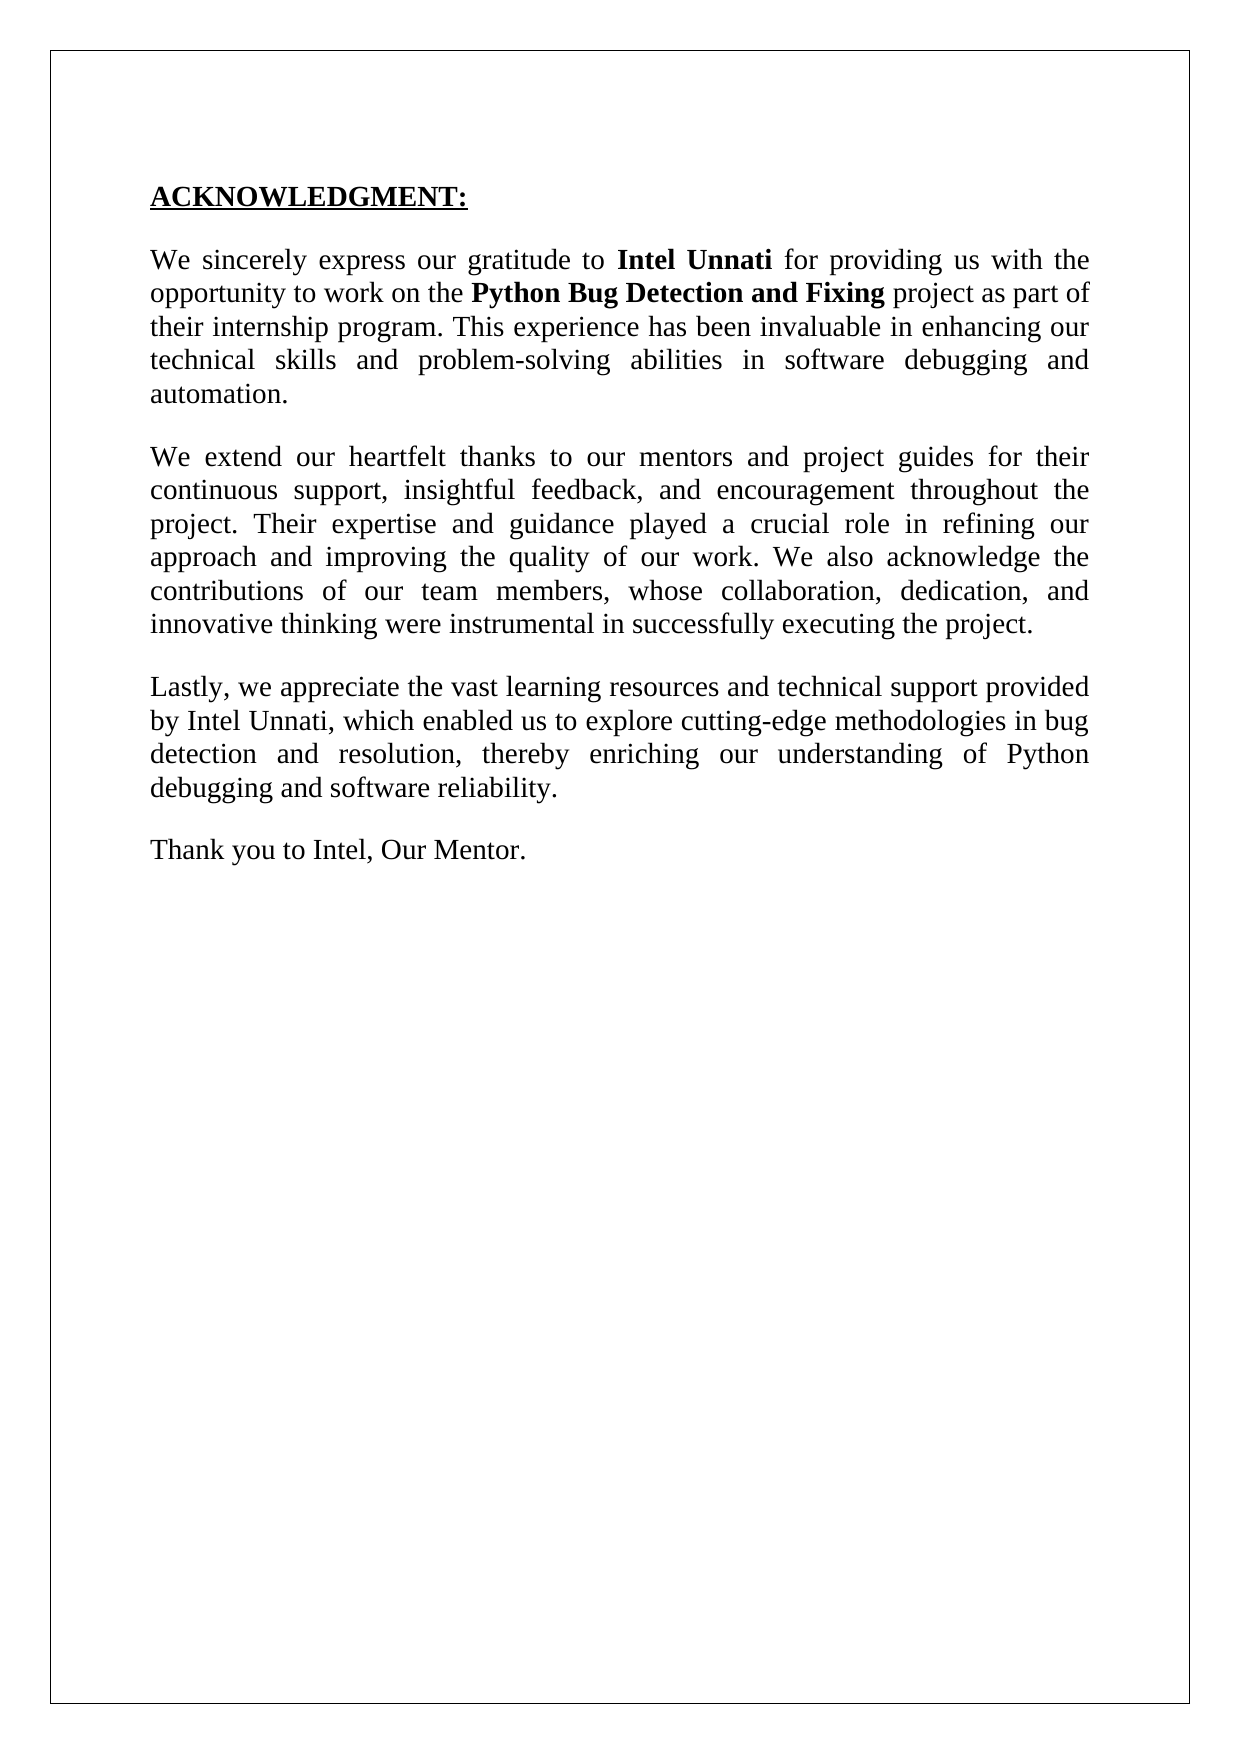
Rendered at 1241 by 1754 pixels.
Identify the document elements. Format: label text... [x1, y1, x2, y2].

subtitle ACKNOWLEDGMENT: [150, 179, 1090, 213]
text Lastly, we appreciate the vast learning resources and technical support provided by Intel Unnati, which enabled us to explore cutting-edge methodologies in bug detection and resolution, thereby enriching our understanding of Python debugging and software reliability. [150, 669, 1090, 803]
text Thank you to Intel, Our Mentor. [150, 832, 1090, 866]
text We extend our heartfelt thanks to our mentors and project guides for their continuous support, insightful feedback, and encouragement throughout the project. Their expertise and guidance played a crucial role in refining our approach and improving the quality of our work. We also acknowledge the contributions of our team members, whose collaboration, dedication, and innovative thinking were instrumental in successfully executing the project. [150, 439, 1090, 640]
text We sincerely express our gratitude to Intel Unnati for providing us with the opportunity to work on the Python Bug Detection and Fixing project as part of their internship program. This experience has been invaluable in enhancing our technical skills and problem-solving abilities in software debugging and automation. [150, 242, 1090, 409]
